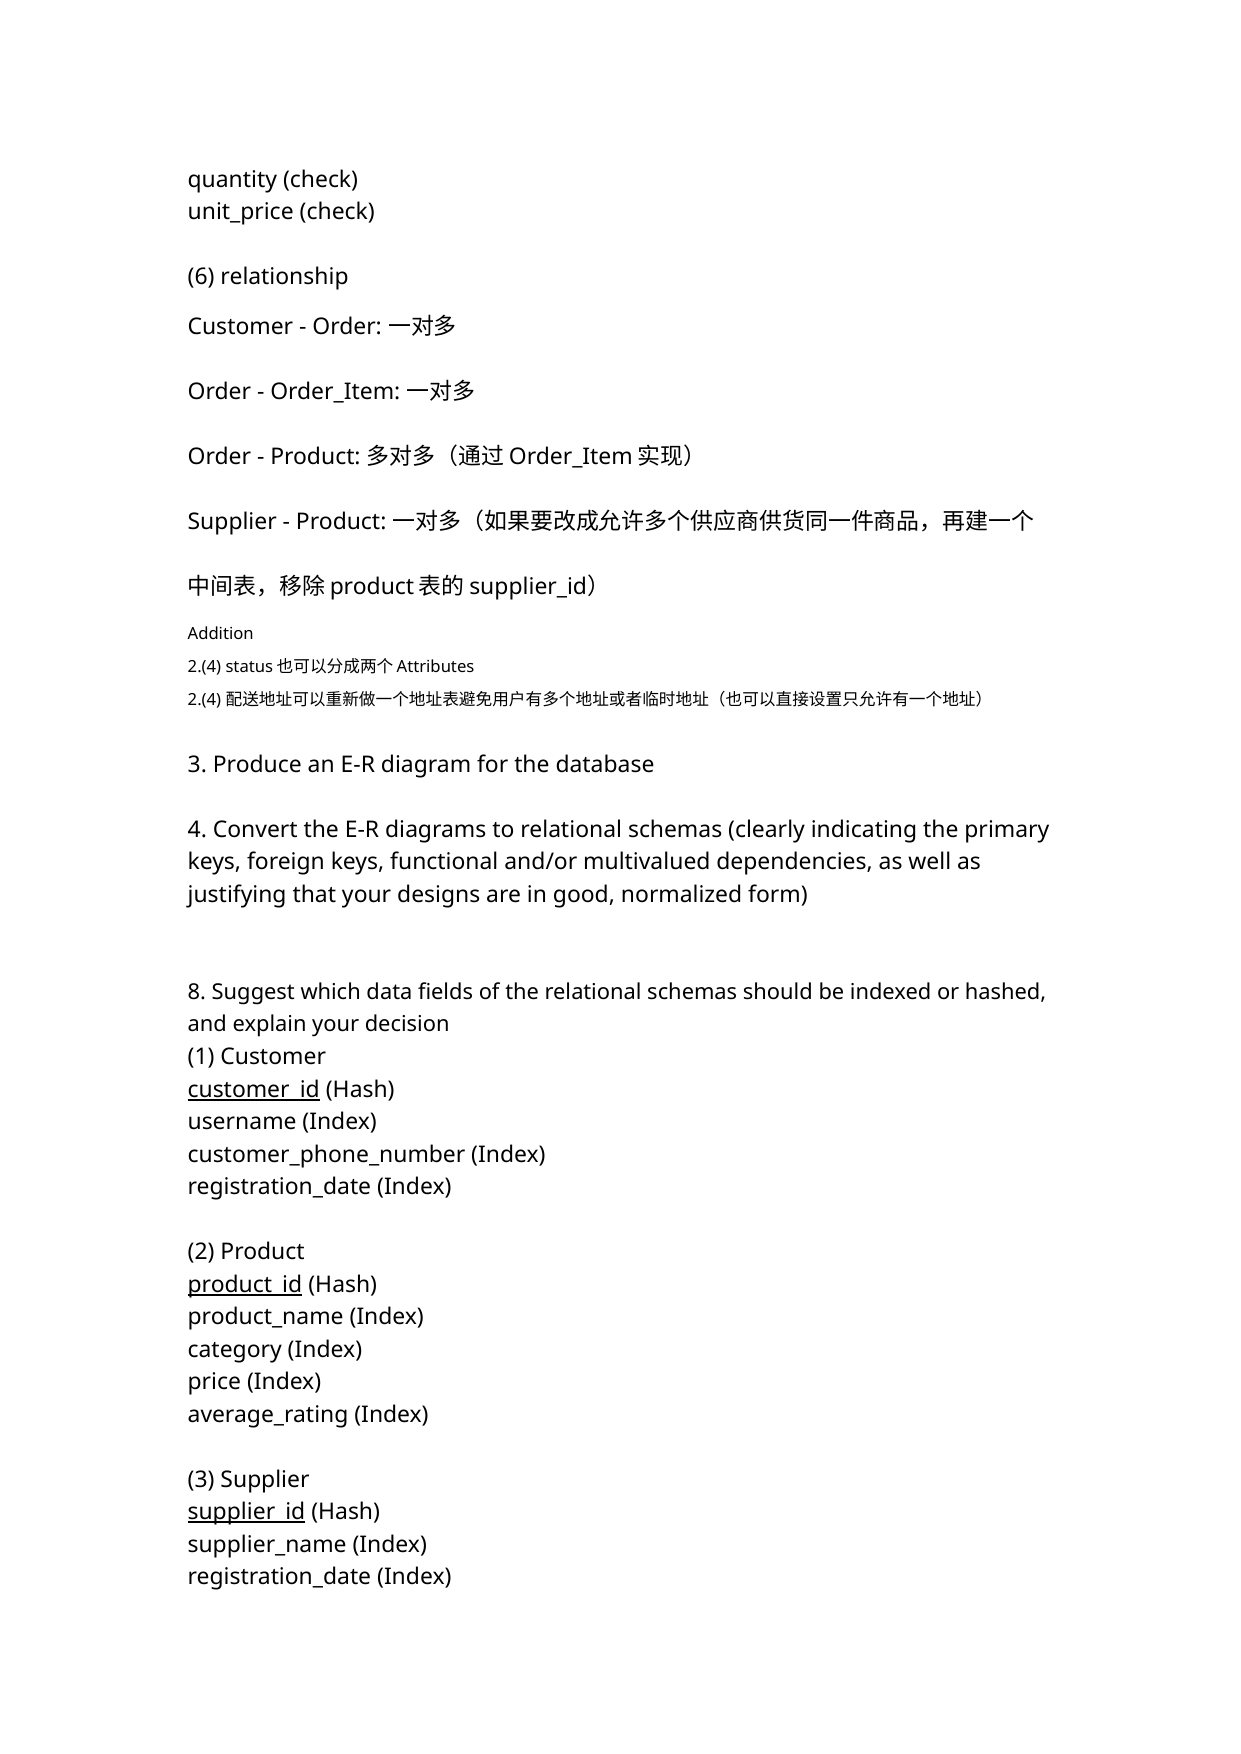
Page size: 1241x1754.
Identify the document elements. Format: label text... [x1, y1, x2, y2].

text (3) Supplier [187, 1462, 1053, 1494]
text registration_date (Index) [187, 1169, 1053, 1202]
text average_rating (Index) [187, 1397, 1053, 1429]
text category (Index) [187, 1332, 1053, 1364]
text registration_date (Index) [187, 1559, 1053, 1592]
text supplier_name (Index) [187, 1527, 1053, 1559]
text unit_price (check) [187, 194, 1053, 227]
text Supplier - Product: 一对多（如果要改成允许多个供应商供货同一件商品，再建一个中间表，移除product表的supplier_id） [187, 487, 1053, 617]
text product_name (Index) [187, 1299, 1053, 1332]
text quantity (check) [187, 162, 1053, 194]
text (6) relationship [187, 259, 1053, 292]
text 8. Suggest which data fields of the relational schemas should be indexed or hashed, and explain your decision [187, 974, 1053, 1039]
text (2) Product [187, 1234, 1053, 1267]
text 3. Produce an E-R diagram for the database [187, 747, 1053, 779]
text Addition [187, 617, 1053, 649]
text customer_id (Hash) [187, 1072, 1053, 1104]
text (1) Customer [187, 1039, 1053, 1072]
text supplier_id (Hash) [187, 1494, 1053, 1527]
text 4. Convert the E-R diagrams to relational schemas (clearly indicating the primary keys, foreign keys, functional and/or multivalued dependencies, as well as justifying that your designs are in good, normalized form) [187, 812, 1053, 909]
text 2.(4) 配送地址可以重新做一个地址表避免用户有多个地址或者临时地址（也可以直接设置只允许有一个地址） [187, 682, 1053, 714]
text username (Index) [187, 1104, 1053, 1137]
text price (Index) [187, 1364, 1053, 1397]
text 2.(4) status也可以分成两个Attributes [187, 649, 1053, 682]
text customer_phone_number (Index) [187, 1137, 1053, 1169]
text product_id (Hash) [187, 1267, 1053, 1299]
text Order - Order_Item: 一对多 [187, 357, 1053, 422]
text Customer - Order: 一对多 [187, 292, 1053, 357]
text Order - Product: 多对多（通过Order_Item实现） [187, 422, 1053, 487]
